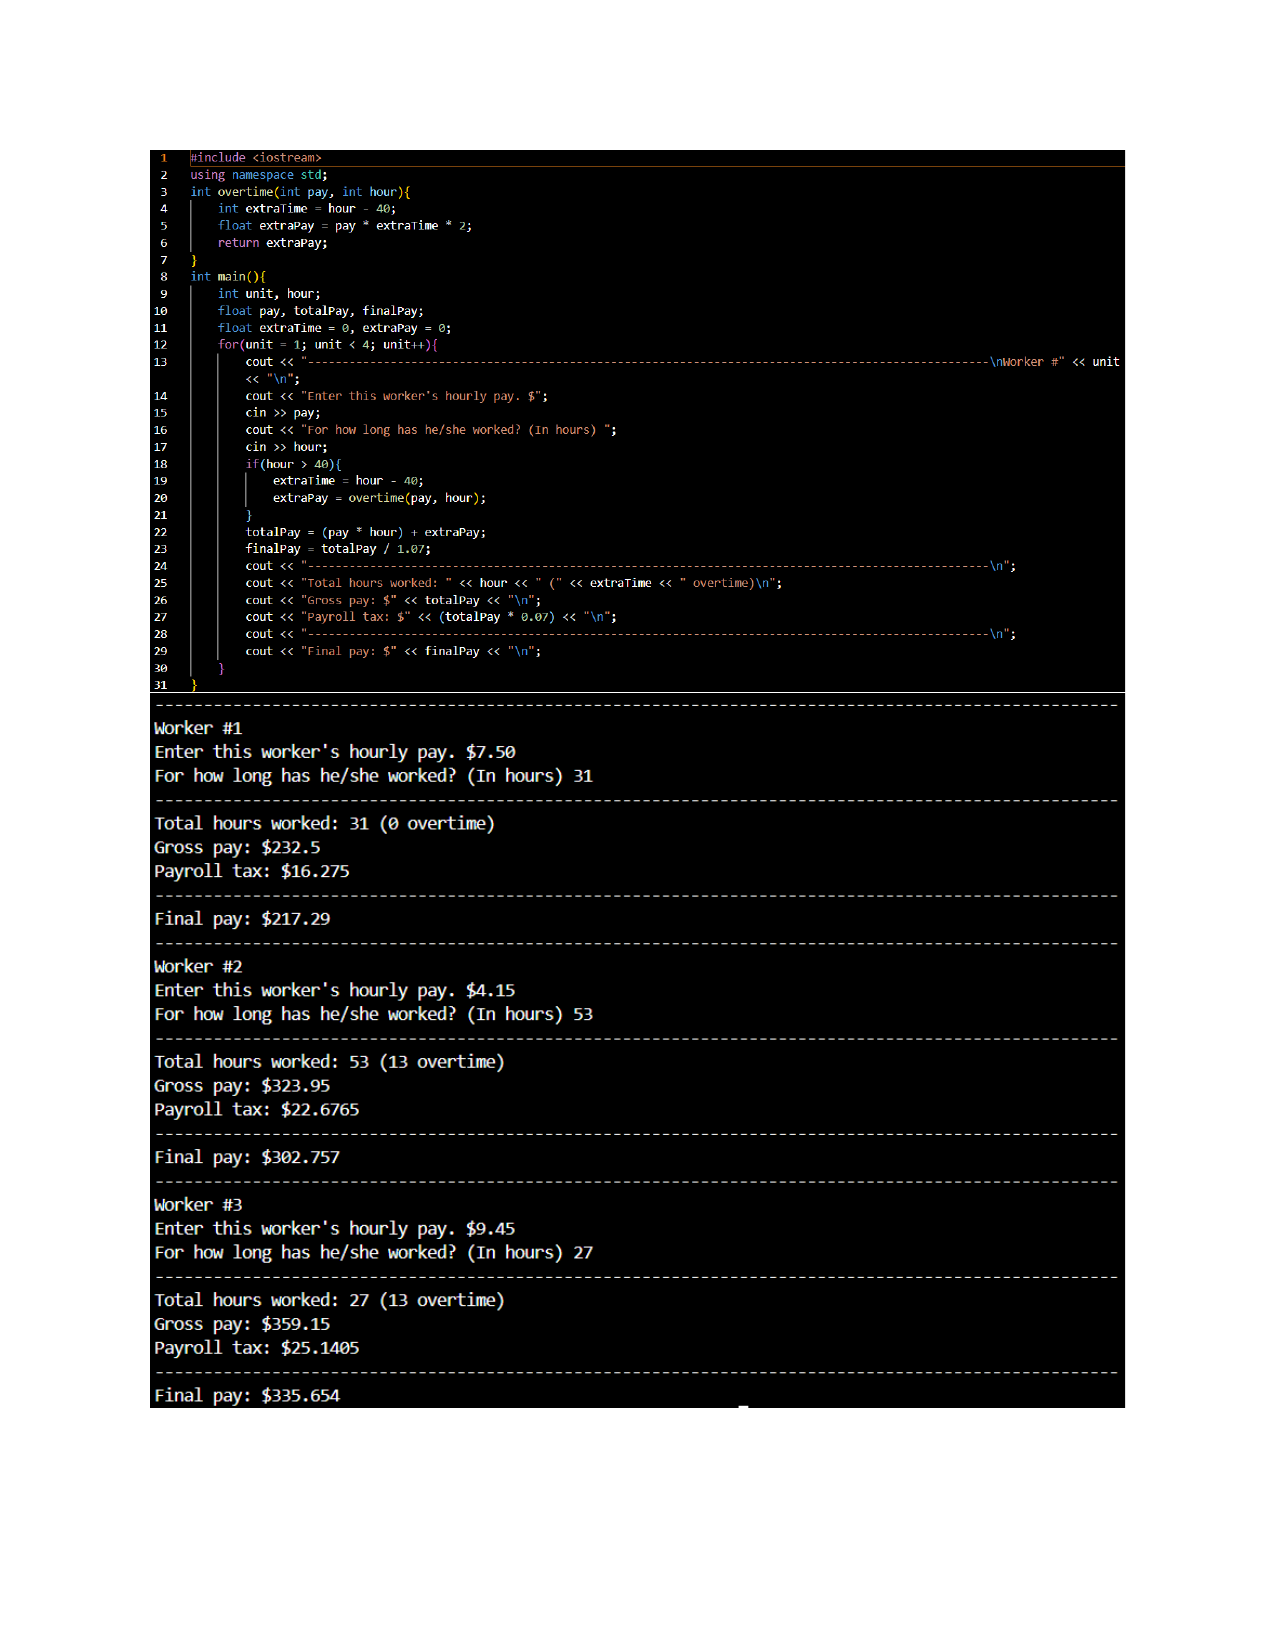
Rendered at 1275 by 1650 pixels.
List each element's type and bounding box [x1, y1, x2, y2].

picture [150, 693, 1125, 1408]
picture [150, 150, 1125, 692]
